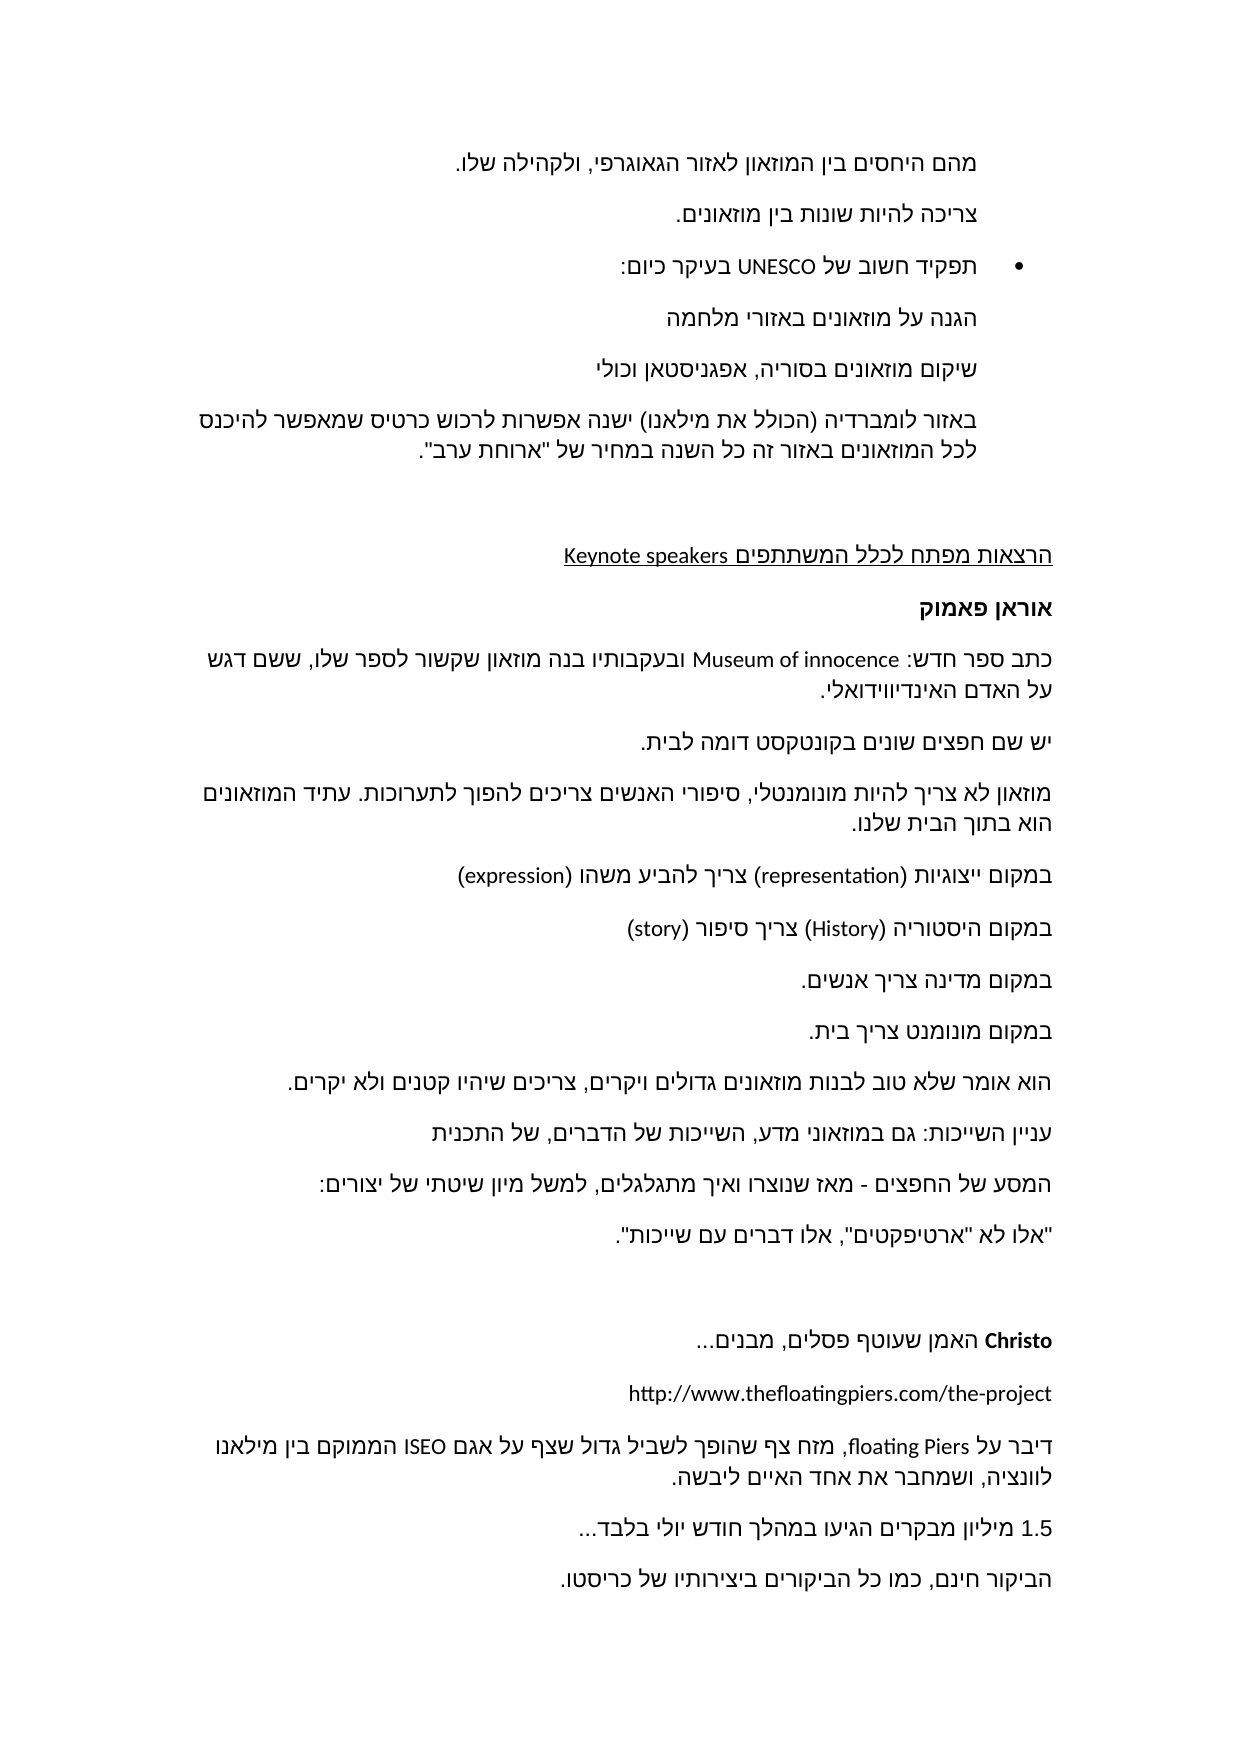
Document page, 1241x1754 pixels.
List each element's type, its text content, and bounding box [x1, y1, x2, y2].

text הוא אומר שלא טוב לבנות מוזאונים גדולים ויקרים, צריכים שיהיו קטנים ולא יקרים. [187, 1069, 1053, 1095]
text יש שם חפצים שונים בקונטקסט דומה לבית. [187, 728, 1053, 755]
text במקום מונומנט צריך בית. [187, 1018, 1053, 1044]
text עניין השייכות: גם במוזאוני מדע, השייכות של הדברים, של התכנית [187, 1120, 1053, 1146]
text 1.5 מיליון מבקרים הגיעו במהלך חודש יולי בלבד... [187, 1515, 1053, 1541]
text אוראן פאמוק [187, 594, 1053, 621]
text במקום מדינה צריך אנשים. [187, 967, 1053, 993]
text במקום ייצוגיות (representation) צריך להביע משהו (expression) [187, 861, 1053, 889]
list תפקיד חשוב של UNESCO בעיקר כיום: [187, 252, 1015, 280]
text שיקום מוזאונים בסוריה, אפגניסטאן וכולי [187, 356, 1053, 382]
text Christo האמן שעוטף פסלים, מבנים... [187, 1326, 1053, 1354]
text הגנה על מוזאונים באזורי מלחמה [187, 305, 1053, 331]
text "אלו לא "ארטיפקטים", אלו דברים עם שייכות". [187, 1222, 1053, 1248]
text במקום היסטוריה (History) צריך סיפור (story) [187, 914, 1053, 942]
text מוזאון לא צריך להיות מונומנטלי, סיפורי האנשים צריכים להפוך לתערוכות. עתיד המוזאונים הוא בתוך הבית שלנו. [187, 779, 1053, 836]
text דיבר על floating Piers, מזח צף שהופך לשביל גדול שצף על אגם ISEO הממוקם בין מילאנו לוונציה, ושמחבר את אחד האיים ליבשה. [187, 1432, 1053, 1490]
text צריכה להיות שונות בין מוזאונים. [187, 201, 1053, 227]
text הרצאות מפתח לכלל המשתתפים Keynote speakers [187, 541, 1053, 569]
text באזור לומברדיה (הכולל את מילאנו) ישנה אפשרות לרכוש כרטיס שמאפשר להיכנס לכל המוזאונים באזור זה כל השנה במחיר של "ארוחת ערב". [187, 407, 978, 464]
text http://www.thefloatingpiers.com/the-project [187, 1379, 1053, 1407]
text כתב ספר חדש: Museum of innocence ובעקבותיו בנה מוזאון שקשור לספר שלו, ששם דגש על האדם האינדיווידואלי. [187, 646, 1053, 704]
text הביקור חינם, כמו כל הביקורים ביצירותיו של כריסטו. [187, 1566, 1053, 1592]
text מהם היחסים בין המוזאון לאזור הגאוגרפי, ולקהילה שלו. [187, 150, 1053, 176]
text המסע של החפצים - מאז שנוצרו ואיך מתגלגלים, למשל מיון שיטתי של יצורים: [187, 1171, 1053, 1197]
